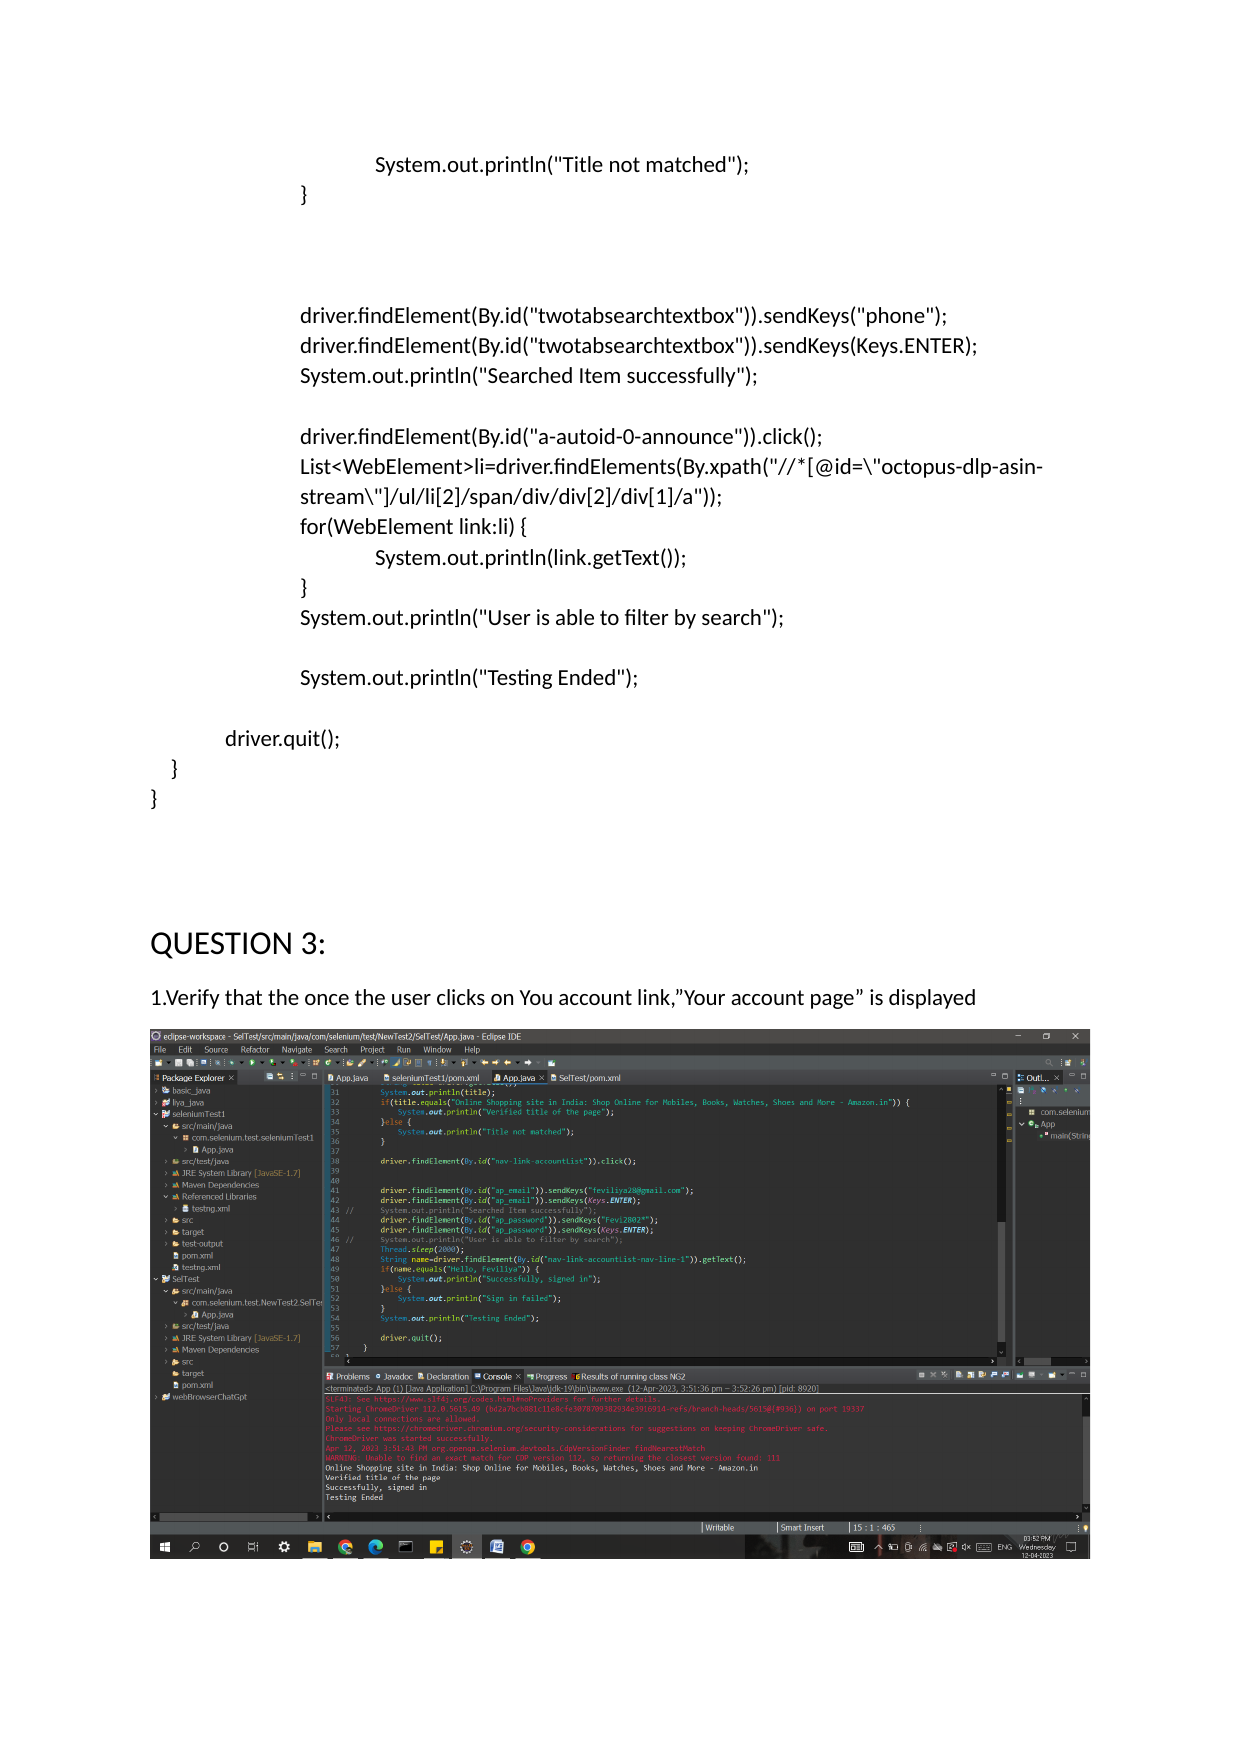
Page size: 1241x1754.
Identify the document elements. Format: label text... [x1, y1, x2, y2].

text System.out.println("User is able to filter by search"); [150, 603, 1090, 631]
text driver.quit(); [150, 724, 1090, 752]
text driver.findElement(By.id("twotabsearchtextbox")).sendKeys(Keys.ENTER); [150, 331, 1090, 359]
text } [150, 784, 1090, 812]
text } [150, 180, 1090, 208]
text } [150, 573, 1090, 601]
text driver.findElement(By.id("a-autoid-0-announce")).click(); [150, 422, 1090, 450]
text System.out.println("Title not matched"); [150, 150, 1090, 178]
text driver.findElement(By.id("twotabsearchtextbox")).sendKeys("phone"); [150, 301, 1090, 329]
text List<WebElement>li=driver.findElements(By.xpath("//*[@id=\"octopus-dlp-asin-stream\"]/ul/li[2]/span/div/div[2]/div[1]/a")); [300, 452, 1090, 510]
text } [150, 754, 1090, 782]
text System.out.println("Searched Item successfully"); [150, 361, 1090, 389]
text 1.Verify that the once the user clicks on You account link,”Your account page” is displayed [150, 983, 1090, 1011]
text QUESTION 3: [150, 922, 1090, 963]
text System.out.println("Testing Ended"); [150, 663, 1090, 692]
text for(WebElement link:li) { [150, 512, 1090, 541]
picture [150, 1029, 1091, 1559]
text System.out.println(link.getText()); [150, 543, 1090, 571]
